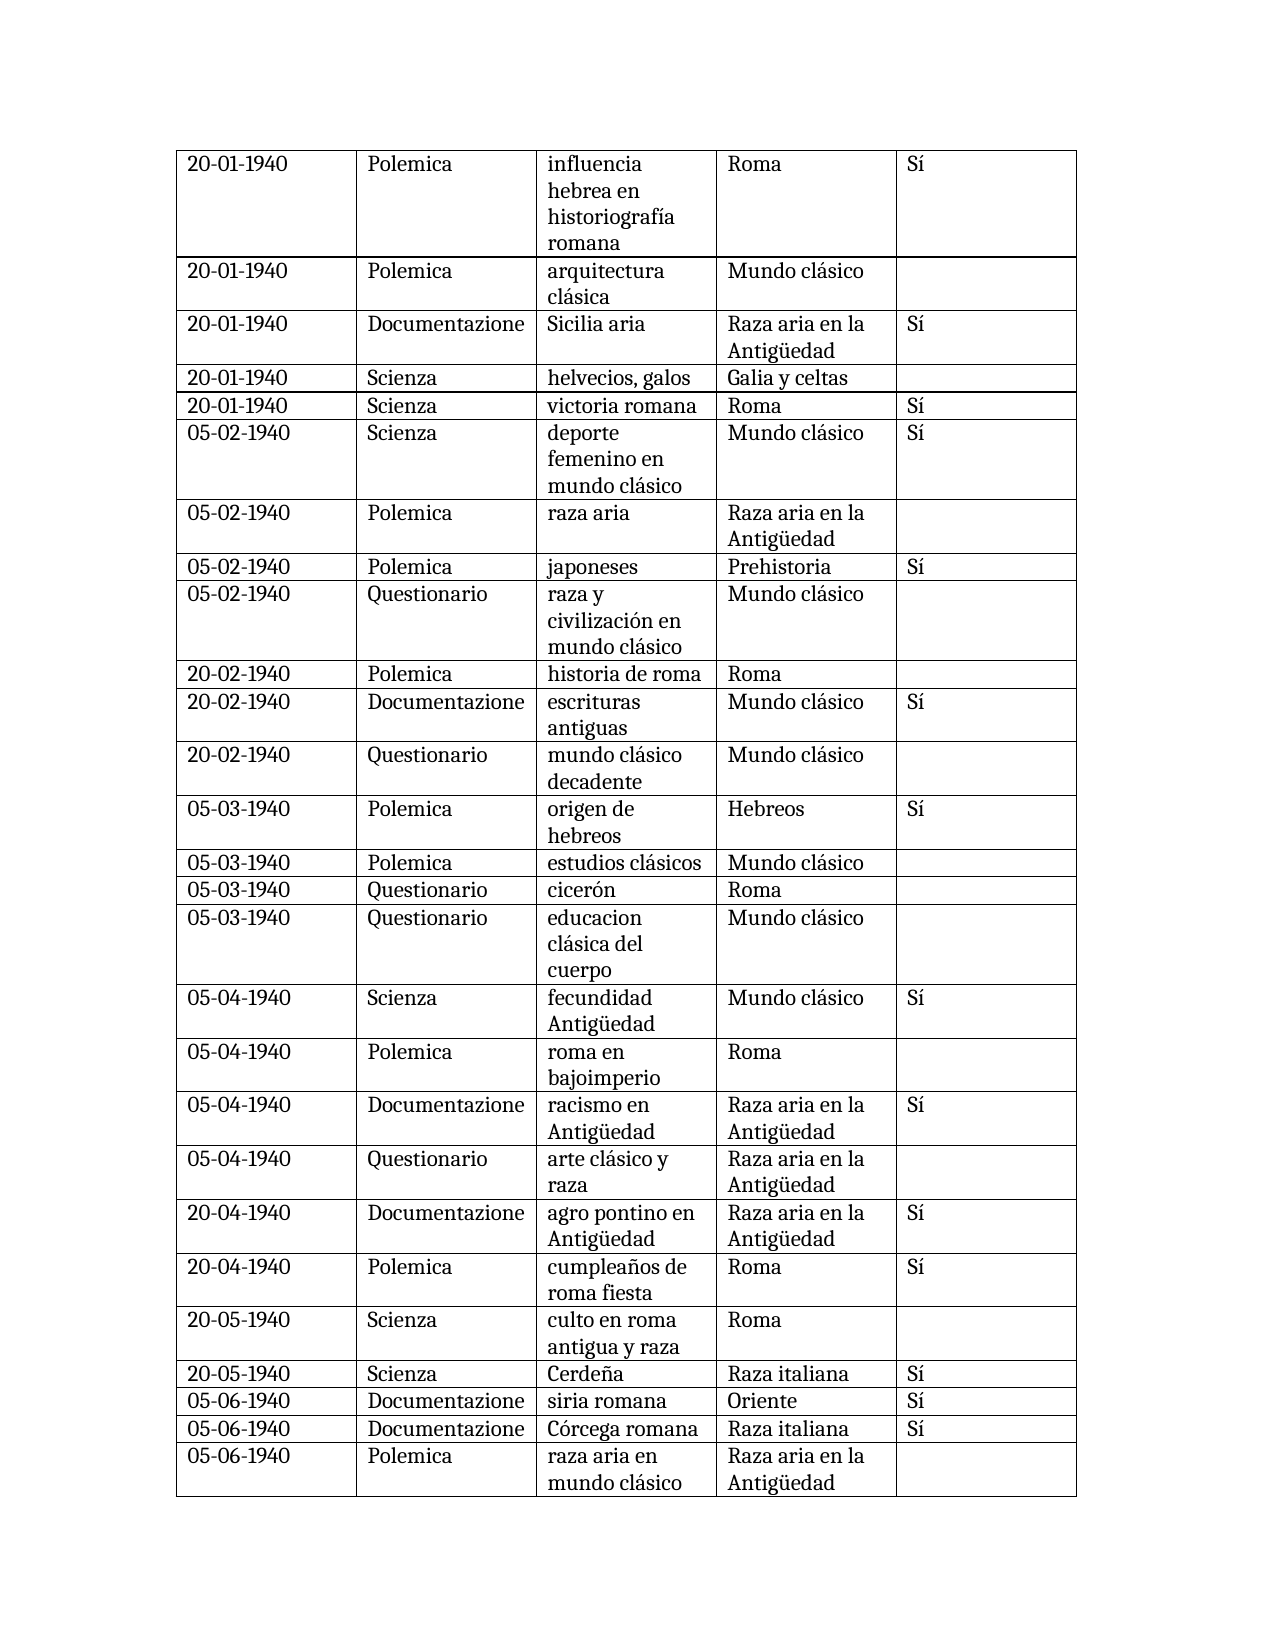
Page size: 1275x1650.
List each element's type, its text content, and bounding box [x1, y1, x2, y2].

table_cell Roma [717, 1254, 896, 1306]
table_cell Polemica [357, 554, 536, 580]
table_cell Mundo clásico [717, 905, 896, 984]
table_cell Scienza [357, 985, 536, 1037]
table_cell Sí [897, 420, 1076, 499]
table_cell 05-04-1940 [177, 1092, 356, 1145]
table_cell Documentazione [357, 311, 536, 364]
table_cell Roma [717, 1039, 896, 1091]
table_cell Polemica [357, 1039, 536, 1091]
table_cell Mundo clásico [717, 850, 896, 876]
table_cell [897, 850, 1076, 876]
table_cell Mundo clásico [717, 742, 896, 795]
table_cell Sí [897, 985, 1076, 1037]
table_cell Documentazione [357, 1416, 536, 1442]
table_cell victoria romana [537, 393, 716, 419]
table_cell 20-02-1940 [177, 661, 356, 687]
table_cell [897, 581, 1076, 660]
table_cell Mundo clásico [717, 985, 896, 1037]
table_cell Sí [897, 554, 1076, 580]
table_cell [897, 1039, 1076, 1091]
table_cell 05-03-1940 [177, 905, 356, 984]
table_cell Cerdeña [537, 1361, 716, 1387]
table_cell 20-04-1940 [177, 1200, 356, 1252]
table_cell Sí [897, 1361, 1076, 1387]
table_cell 20-02-1940 [177, 689, 356, 741]
table_cell Scienza [357, 1361, 536, 1387]
table_cell Sicilia aria [537, 311, 716, 364]
table_cell 20-05-1940 [177, 1307, 356, 1360]
table_cell Polemica [357, 796, 536, 849]
table_cell agro pontino en Antigüedad [537, 1200, 716, 1252]
table_cell 05-06-1940 [177, 1443, 356, 1496]
table_cell 20-01-1940 [177, 258, 356, 310]
table_cell Prehistoria [717, 554, 896, 580]
table_cell cicerón [537, 877, 716, 903]
table_cell roma en bajoimperio [537, 1039, 716, 1091]
table_cell Documentazione [357, 1092, 536, 1145]
table_cell Sí [897, 1388, 1076, 1415]
table_cell mundo clásico decadente [537, 742, 716, 795]
table_cell Sí [897, 1254, 1076, 1306]
table_cell 05-06-1940 [177, 1416, 356, 1442]
table_cell Sí [897, 1200, 1076, 1252]
table_cell [897, 1146, 1076, 1199]
table_cell Documentazione [357, 1200, 536, 1252]
table_cell Córcega romana [537, 1416, 716, 1442]
table_cell Mundo clásico [717, 258, 896, 310]
table_cell Questionario [357, 581, 536, 660]
table_cell influencia hebrea en historiografía romana [537, 151, 716, 256]
table_cell Sí [897, 1416, 1076, 1442]
table_cell Raza italiana [717, 1416, 896, 1442]
table_cell Sí [897, 796, 1076, 849]
table_cell Roma [717, 393, 896, 419]
table_cell siria romana [537, 1388, 716, 1415]
table_cell 20-01-1940 [177, 151, 356, 256]
table_cell Polemica [357, 661, 536, 687]
table_cell Questionario [357, 1146, 536, 1199]
table_cell Raza italiana [717, 1361, 896, 1387]
table_cell 05-04-1940 [177, 1039, 356, 1091]
table_cell Sí [897, 393, 1076, 419]
table_cell 05-03-1940 [177, 850, 356, 876]
table_cell Raza aria en la Antigüedad [717, 1200, 896, 1252]
table_cell escrituras antiguas [537, 689, 716, 741]
table_cell raza aria en mundo clásico [537, 1443, 716, 1496]
table_cell 20-05-1940 [177, 1361, 356, 1387]
table_cell Polemica [357, 258, 536, 310]
table_cell Documentazione [357, 1388, 536, 1415]
table_cell Mundo clásico [717, 689, 896, 741]
table_cell Scienza [357, 365, 536, 391]
table_cell 05-04-1940 [177, 985, 356, 1037]
table_cell Raza aria en la Antigüedad [717, 1146, 896, 1199]
table_cell [897, 258, 1076, 310]
table_cell raza y civilización en mundo clásico [537, 581, 716, 660]
table_cell 05-06-1940 [177, 1388, 356, 1415]
table_cell Raza aria en la Antigüedad [717, 1443, 896, 1496]
table_cell [897, 905, 1076, 984]
table_cell helvecios, galos [537, 365, 716, 391]
table_cell Documentazione [357, 689, 536, 741]
table_cell cumpleaños de roma fiesta [537, 1254, 716, 1306]
table_cell Raza aria en la Antigüedad [717, 1092, 896, 1145]
table_cell Polemica [357, 1443, 536, 1496]
table_cell culto en roma antigua y raza [537, 1307, 716, 1360]
table_cell historia de roma [537, 661, 716, 687]
table_cell Roma [717, 877, 896, 903]
table_cell Scienza [357, 420, 536, 499]
table_cell 05-02-1940 [177, 554, 356, 580]
table_cell Roma [717, 1307, 896, 1360]
table_cell Raza aria en la Antigüedad [717, 311, 896, 364]
table_cell 05-03-1940 [177, 796, 356, 849]
table_cell Sí [897, 151, 1076, 256]
table_cell Raza aria en la Antigüedad [717, 500, 896, 553]
table_cell Polemica [357, 151, 536, 256]
table_cell racismo en Antigüedad [537, 1092, 716, 1145]
table_cell japoneses [537, 554, 716, 580]
table_cell Questionario [357, 905, 536, 984]
table_cell 20-01-1940 [177, 311, 356, 364]
table_cell educacion clásica del cuerpo [537, 905, 716, 984]
table_cell [897, 661, 1076, 687]
table_cell Oriente [717, 1388, 896, 1415]
table_cell Sí [897, 689, 1076, 741]
table_cell Roma [717, 661, 896, 687]
table_cell Sí [897, 311, 1076, 364]
table_cell 05-02-1940 [177, 420, 356, 499]
table_cell Polemica [357, 850, 536, 876]
table_cell Questionario [357, 742, 536, 795]
table_cell raza aria [537, 500, 716, 553]
table_cell Scienza [357, 393, 536, 419]
table_cell 20-02-1940 [177, 742, 356, 795]
table_cell fecundidad Antigüedad [537, 985, 716, 1037]
table_cell Polemica [357, 1254, 536, 1306]
table_cell Roma [717, 151, 896, 256]
table_cell 20-04-1940 [177, 1254, 356, 1306]
table_cell Mundo clásico [717, 581, 896, 660]
table_cell 05-03-1940 [177, 877, 356, 903]
table_cell 05-02-1940 [177, 500, 356, 553]
table_cell [897, 1443, 1076, 1496]
table_cell Sí [897, 1092, 1076, 1145]
table_cell 05-04-1940 [177, 1146, 356, 1199]
table_cell [897, 1307, 1076, 1360]
table_cell Questionario [357, 877, 536, 903]
table_cell 20-01-1940 [177, 393, 356, 419]
table_cell Hebreos [717, 796, 896, 849]
table_cell Polemica [357, 500, 536, 553]
table_cell 20-01-1940 [177, 365, 356, 391]
table_cell 05-02-1940 [177, 581, 356, 660]
table_cell arquitectura clásica [537, 258, 716, 310]
table_cell estudios clásicos [537, 850, 716, 876]
table_cell origen de hebreos [537, 796, 716, 849]
table_cell Mundo clásico [717, 420, 896, 499]
table_cell deporte femenino en mundo clásico [537, 420, 716, 499]
table_cell arte clásico y raza [537, 1146, 716, 1199]
table_cell Scienza [357, 1307, 536, 1360]
table_cell [897, 365, 1076, 391]
table_cell [897, 742, 1076, 795]
table_cell [897, 877, 1076, 903]
table_cell [897, 500, 1076, 553]
table_cell Galia y celtas [717, 365, 896, 391]
